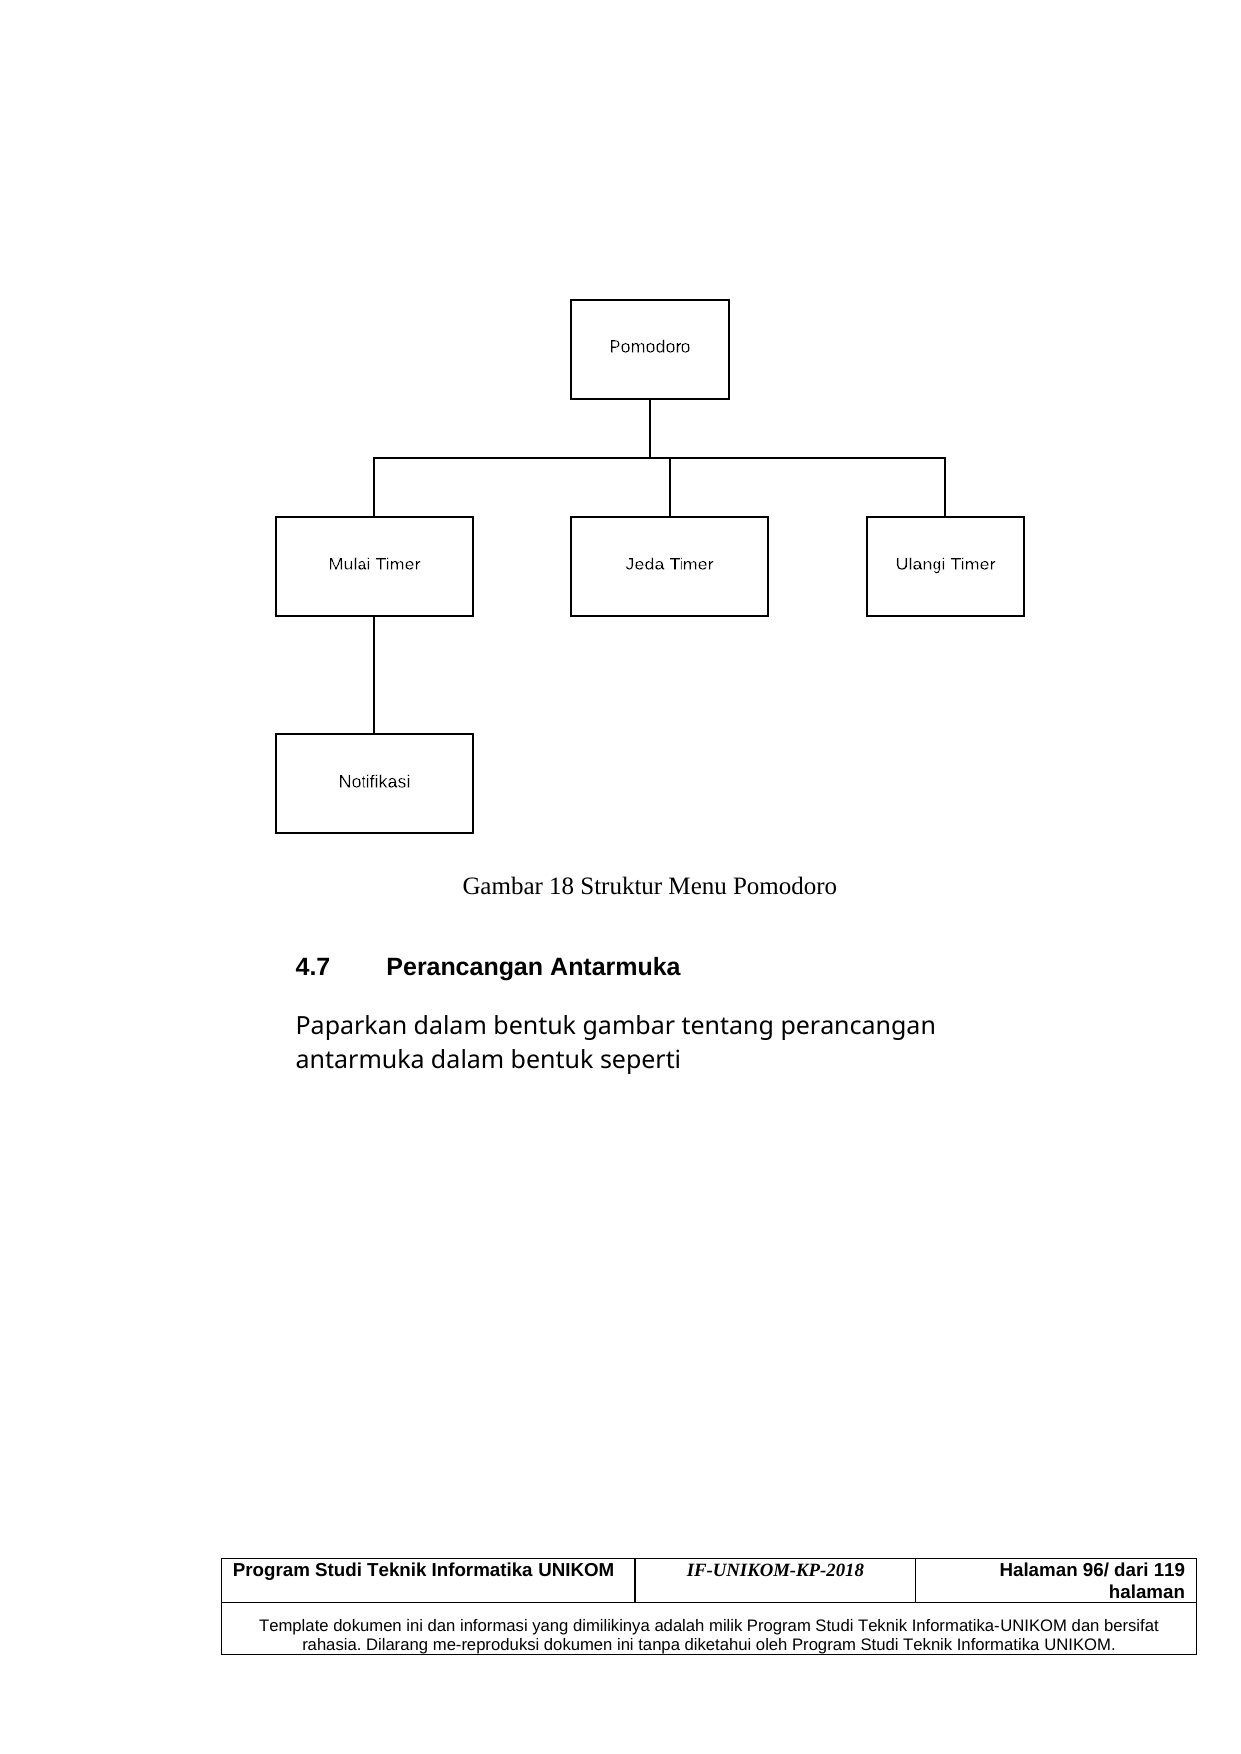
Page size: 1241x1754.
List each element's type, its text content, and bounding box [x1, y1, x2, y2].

subtitle Perancangan Antarmuka [295, 952, 1063, 981]
text Paparkan dalam bentuk gambar tentang perancangan antarmuka dalam bentuk seperti [295, 1007, 1063, 1076]
picture [236, 260, 1063, 872]
